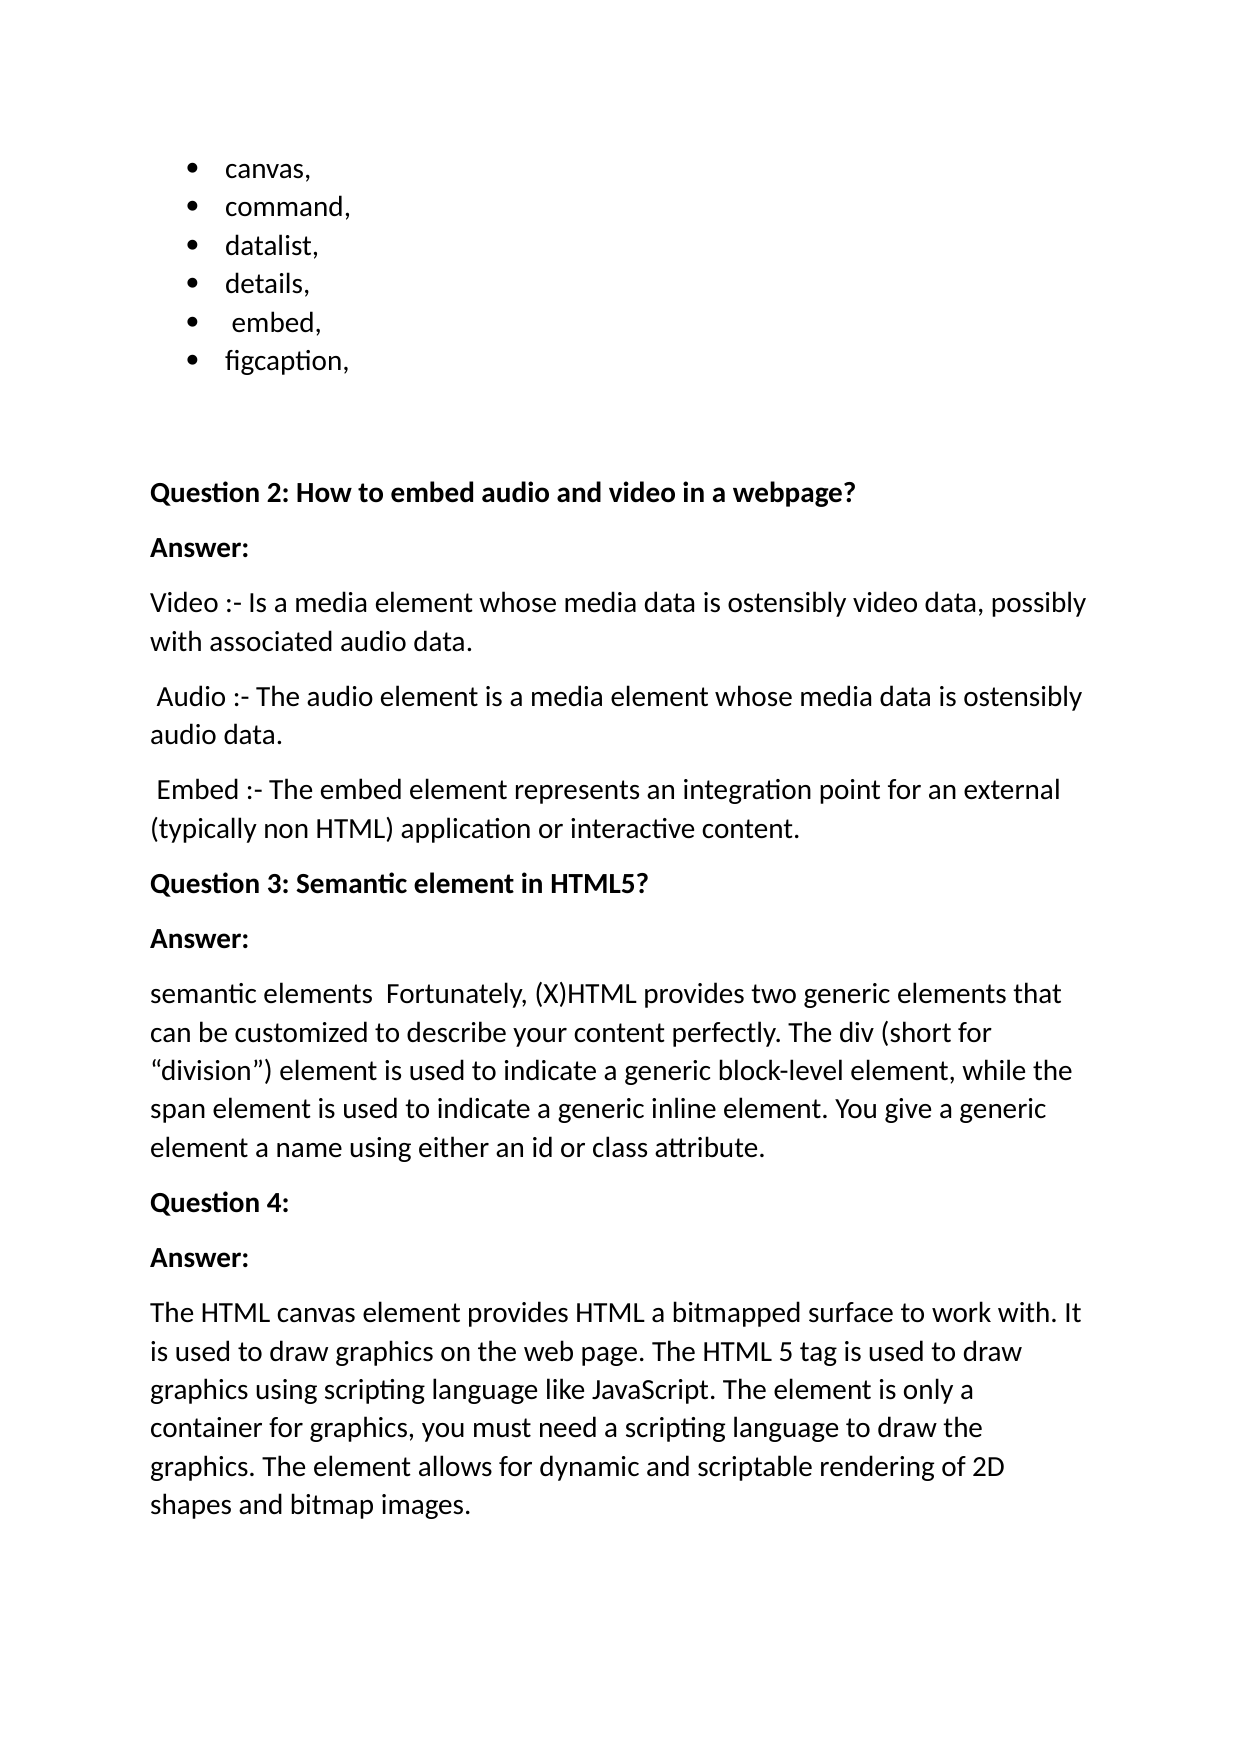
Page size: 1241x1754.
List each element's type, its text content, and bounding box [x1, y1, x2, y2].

text The HTML canvas element provides HTML a bitmapped surface to work with. It is used to draw graphics on the web page. The HTML 5 tag is used to draw graphics using scripting language like JavaScript. The element is only a container for graphics, you must need a scripting language to draw the graphics. The element allows for dynamic and scriptable rendering of 2D shapes and bitmap images. [150, 1294, 1090, 1522]
list embed, [187, 304, 1090, 339]
text Video :- Is a media element whose media data is ostensibly video data, possibly with associated audio data. [150, 584, 1090, 658]
list details, [187, 265, 1090, 301]
text Audio :- The audio element is a media element whose media data is ostensibly audio data. [150, 678, 1090, 752]
text Answer: [150, 920, 1090, 956]
text Question 2: How to embed audio and video in a webpage? [150, 474, 1090, 510]
list canvas, [187, 150, 1090, 186]
text Question 3: Semantic element in HTML5? [150, 865, 1090, 901]
text Question 4: [150, 1184, 1090, 1220]
text Answer: [150, 529, 1090, 565]
text Answer: [150, 1239, 1090, 1275]
text semantic elements Fortunately, (X)HTML provides two generic elements that can be customized to describe your content perfectly. The div (short for “division”) element is used to indicate a generic block-level element, while the span element is used to indicate a generic inline element. You give a generic element a name using either an id or class attribute. [150, 975, 1090, 1164]
list command, [187, 188, 1090, 224]
list figcaption, [187, 342, 1090, 378]
text Embed :- The embed element represents an integration point for an external (typically non HTML) application or interactive content. [150, 771, 1090, 846]
list datalist, [187, 227, 1090, 262]
